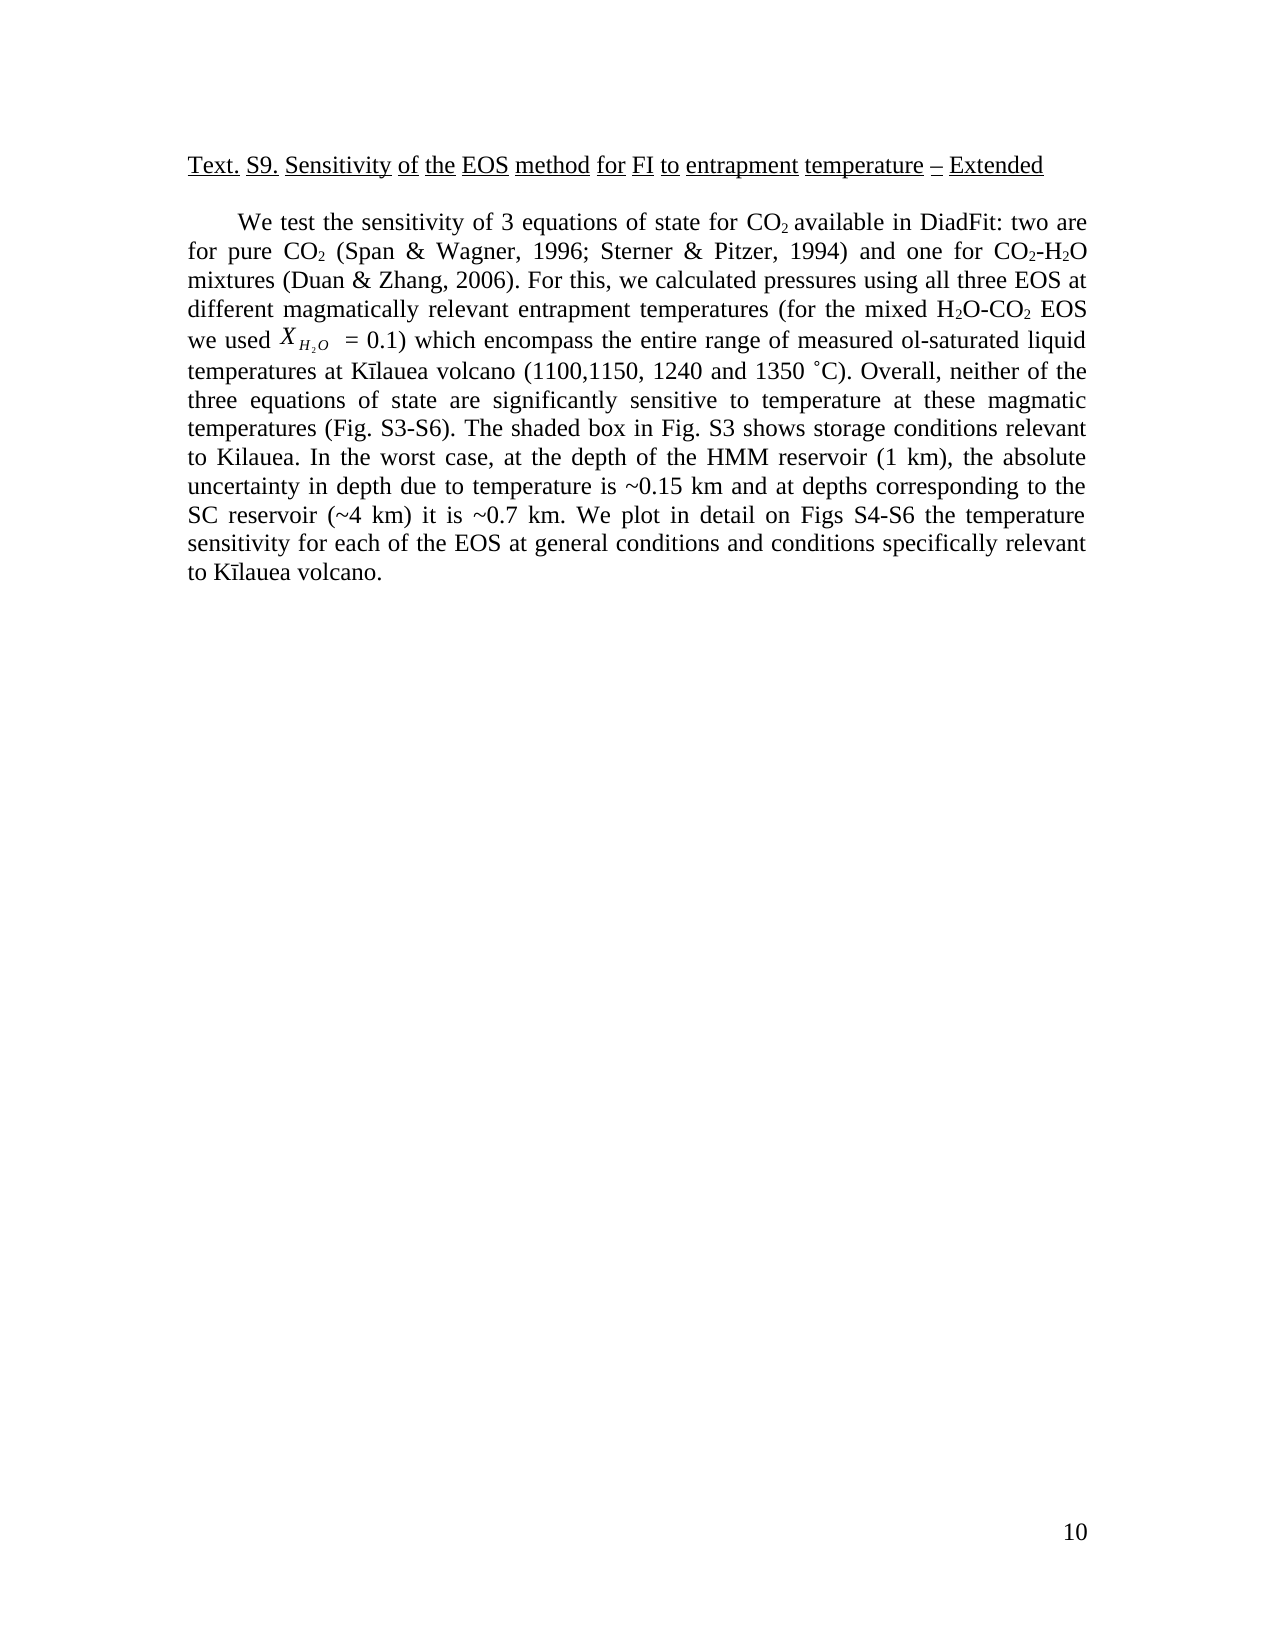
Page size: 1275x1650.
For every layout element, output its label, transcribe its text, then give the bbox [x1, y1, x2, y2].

text Text. S9. Sensitivity of the EOS method for FI to entrapment temperature – Extended [187, 150, 1087, 179]
text We test the sensitivity of 3 equations of state for CO2 available in DiadFit: two are for pure CO2 (Span & Wagner, 1996; Sterner & Pitzer, 1994) and one for CO2-H2O mixtures (Duan & Zhang, 2006). For this, we calculated pressures using all three EOS at different magmatically relevant entrapment temperatures (for the mixed H2O-CO2 EOS we used = 0.1) which encompass the entire range of measured ol-saturated liquid temperatures at Kīlauea volcano (1100,1150, 1240 and 1350 ˚C). Overall, neither of the three equations of state are significantly sensitive to temperature at these magmatic temperatures (Fig. S3-S6). The shaded box in Fig. S3 shows storage conditions relevant to Kilauea. In the worst case, at the depth of the HMM reservoir (1 km), the absolute uncertainty in depth due to temperature is ~0.15 km and at depths corresponding to the SC reservoir (~4 km) it is ~0.7 km. We plot in detail on Figs S4-S6 the temperature sensitivity for each of the EOS at general conditions and conditions specifically relevant to Kīlauea volcano. [187, 207, 1087, 586]
